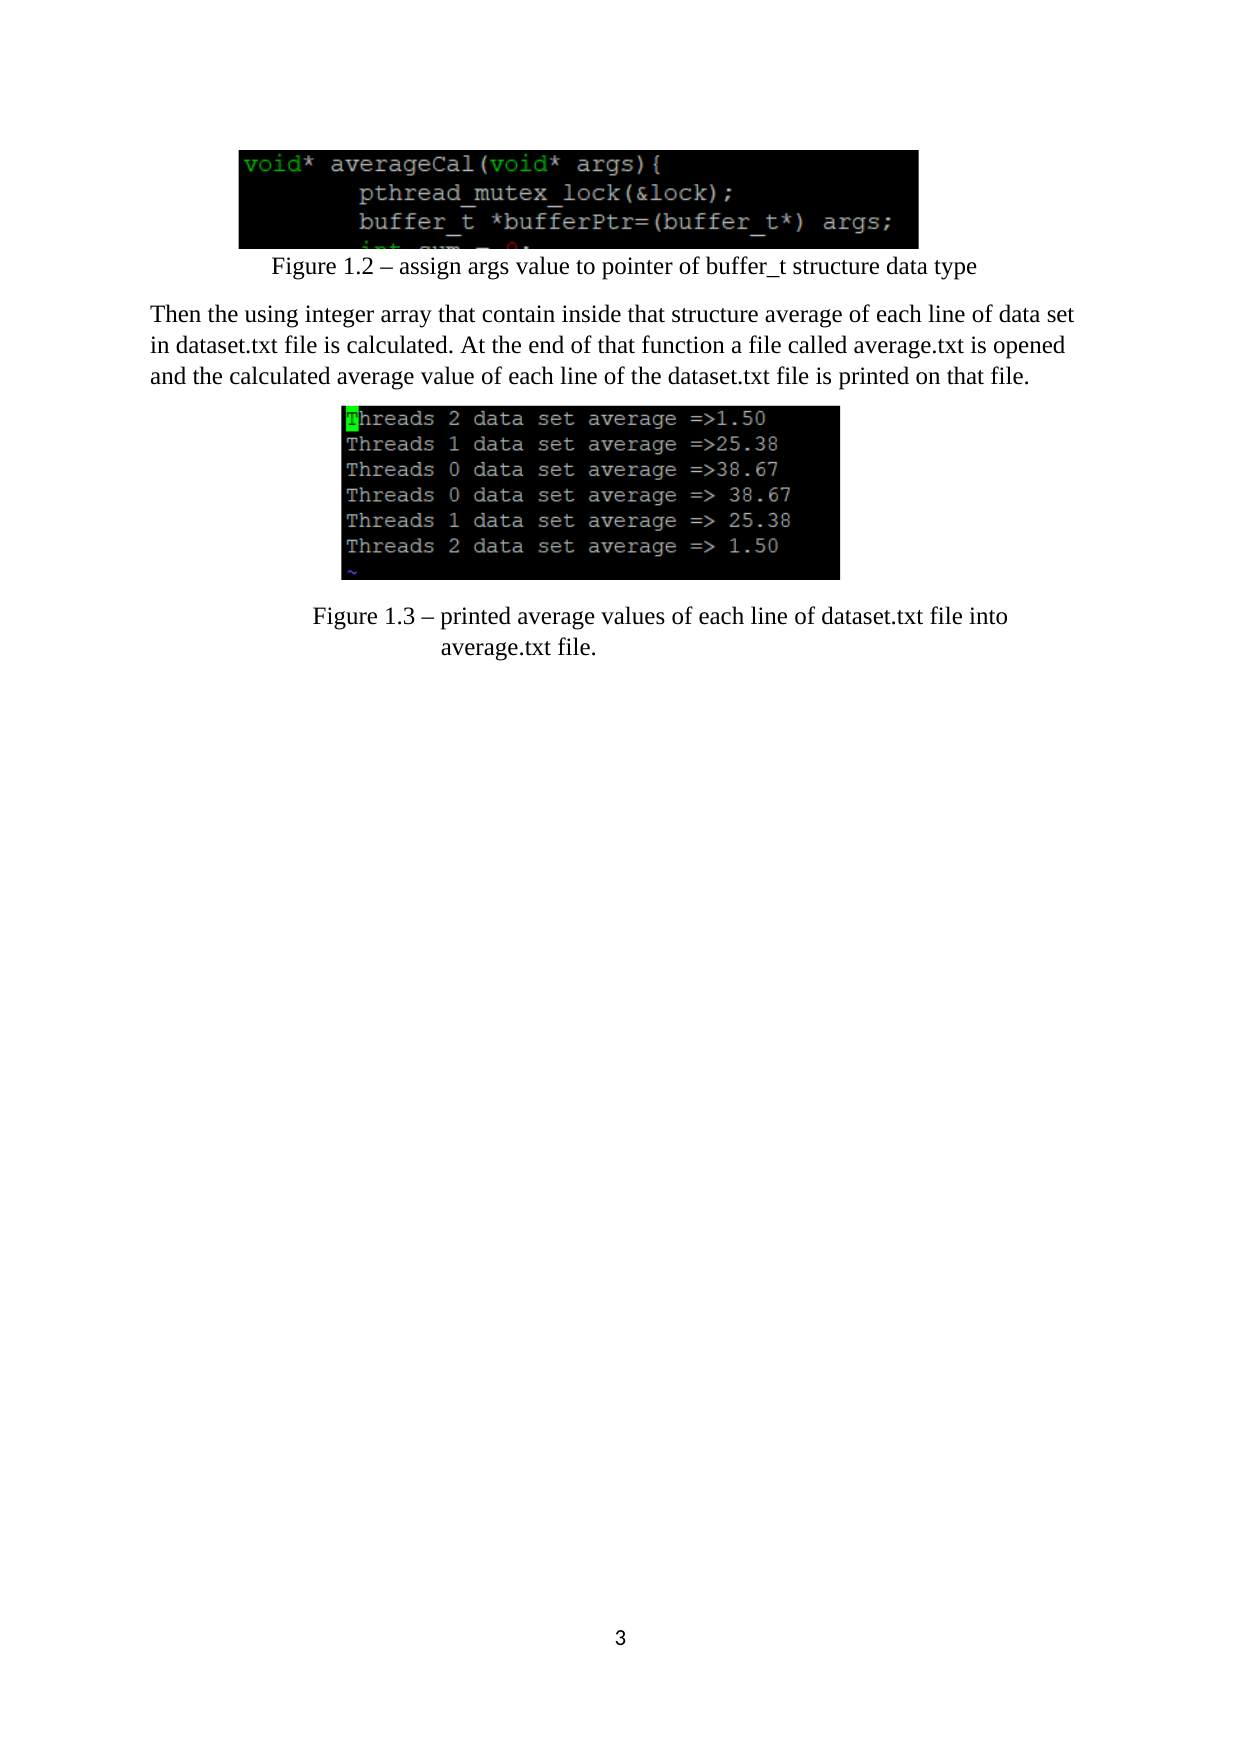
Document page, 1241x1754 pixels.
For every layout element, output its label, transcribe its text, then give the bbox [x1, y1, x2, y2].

text Then the using integer array that contain inside that structure average of each line of data set in dataset.txt file is calculated. At the end of that function a file called average.txt is opened and the calculated average value of each line of the dataset.txt file is printed on that file. [150, 299, 1090, 389]
picture [238, 150, 919, 249]
picture [341, 402, 841, 580]
